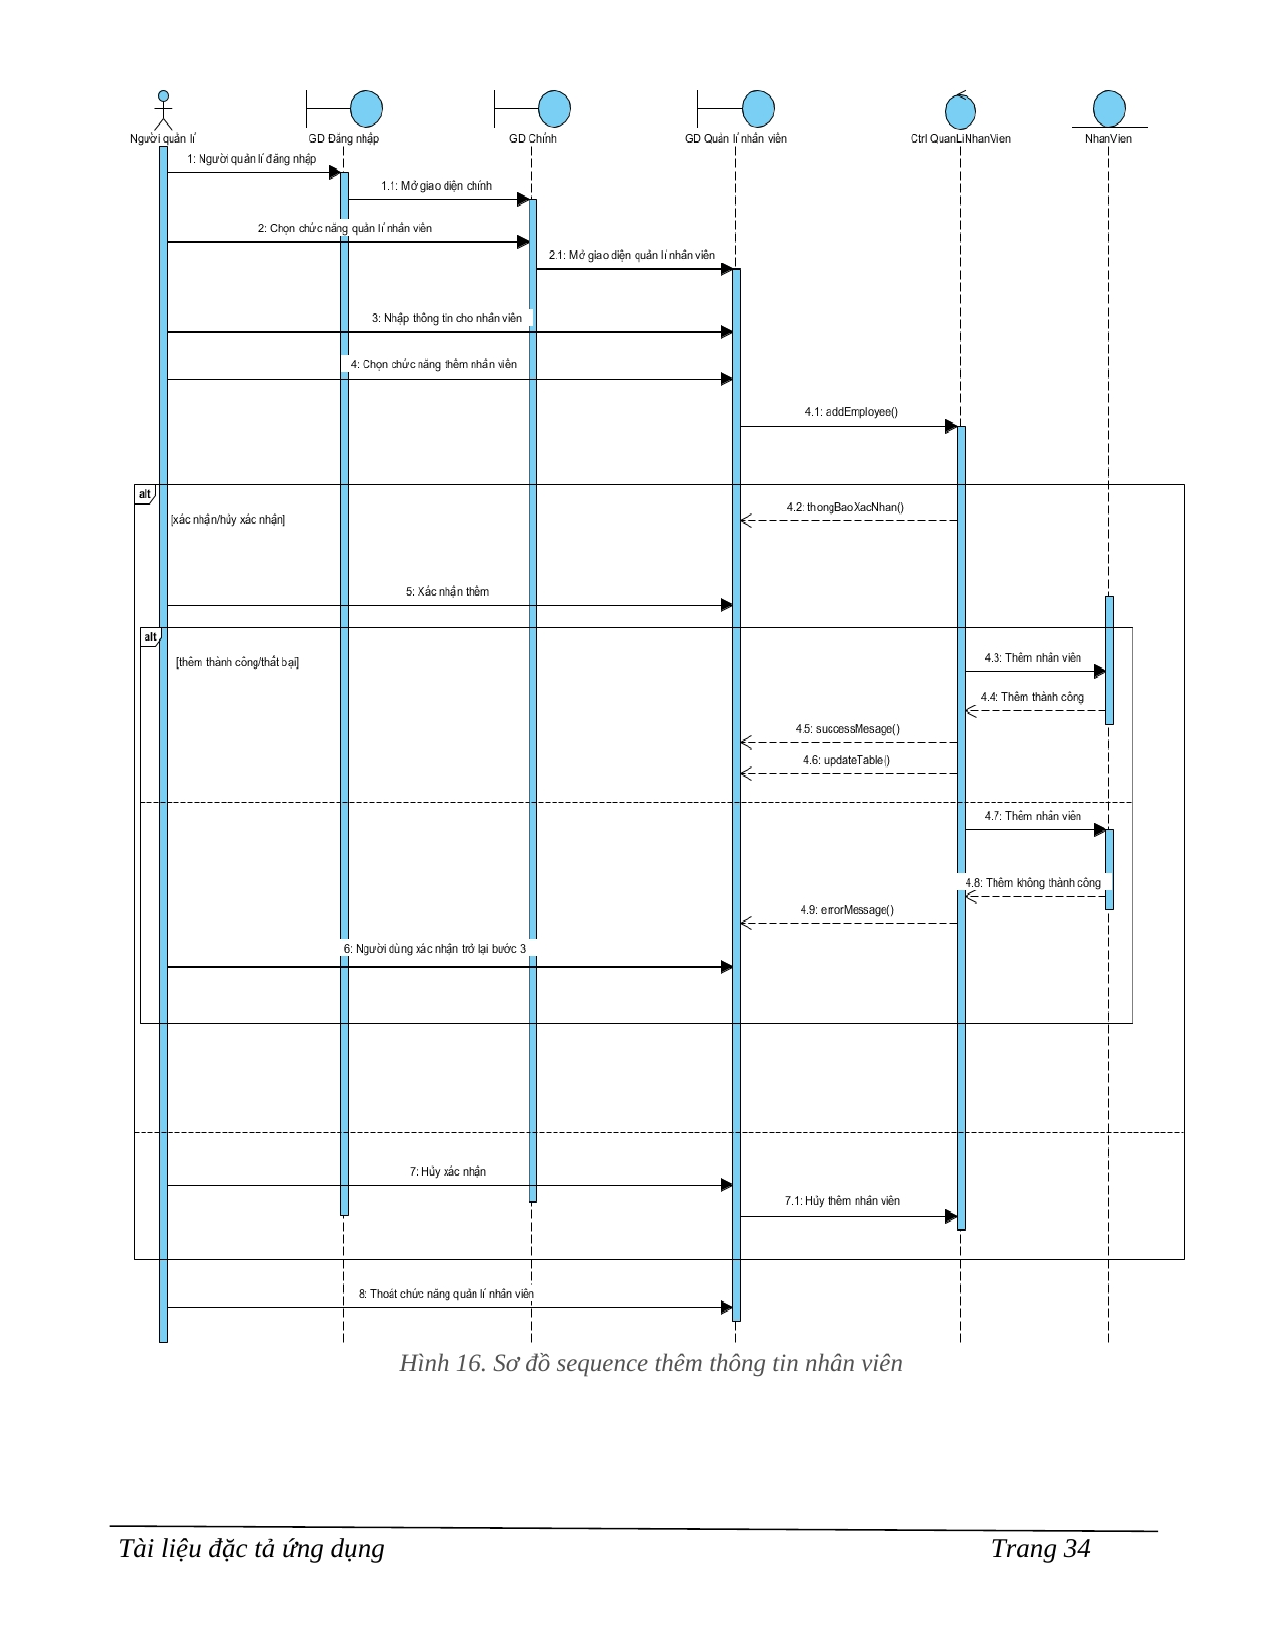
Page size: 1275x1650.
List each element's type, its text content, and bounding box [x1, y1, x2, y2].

picture [118, 88, 1187, 1348]
text Hình 16. Sơ đồ sequence thêm thông tin nhân viên [118, 1348, 1186, 1377]
